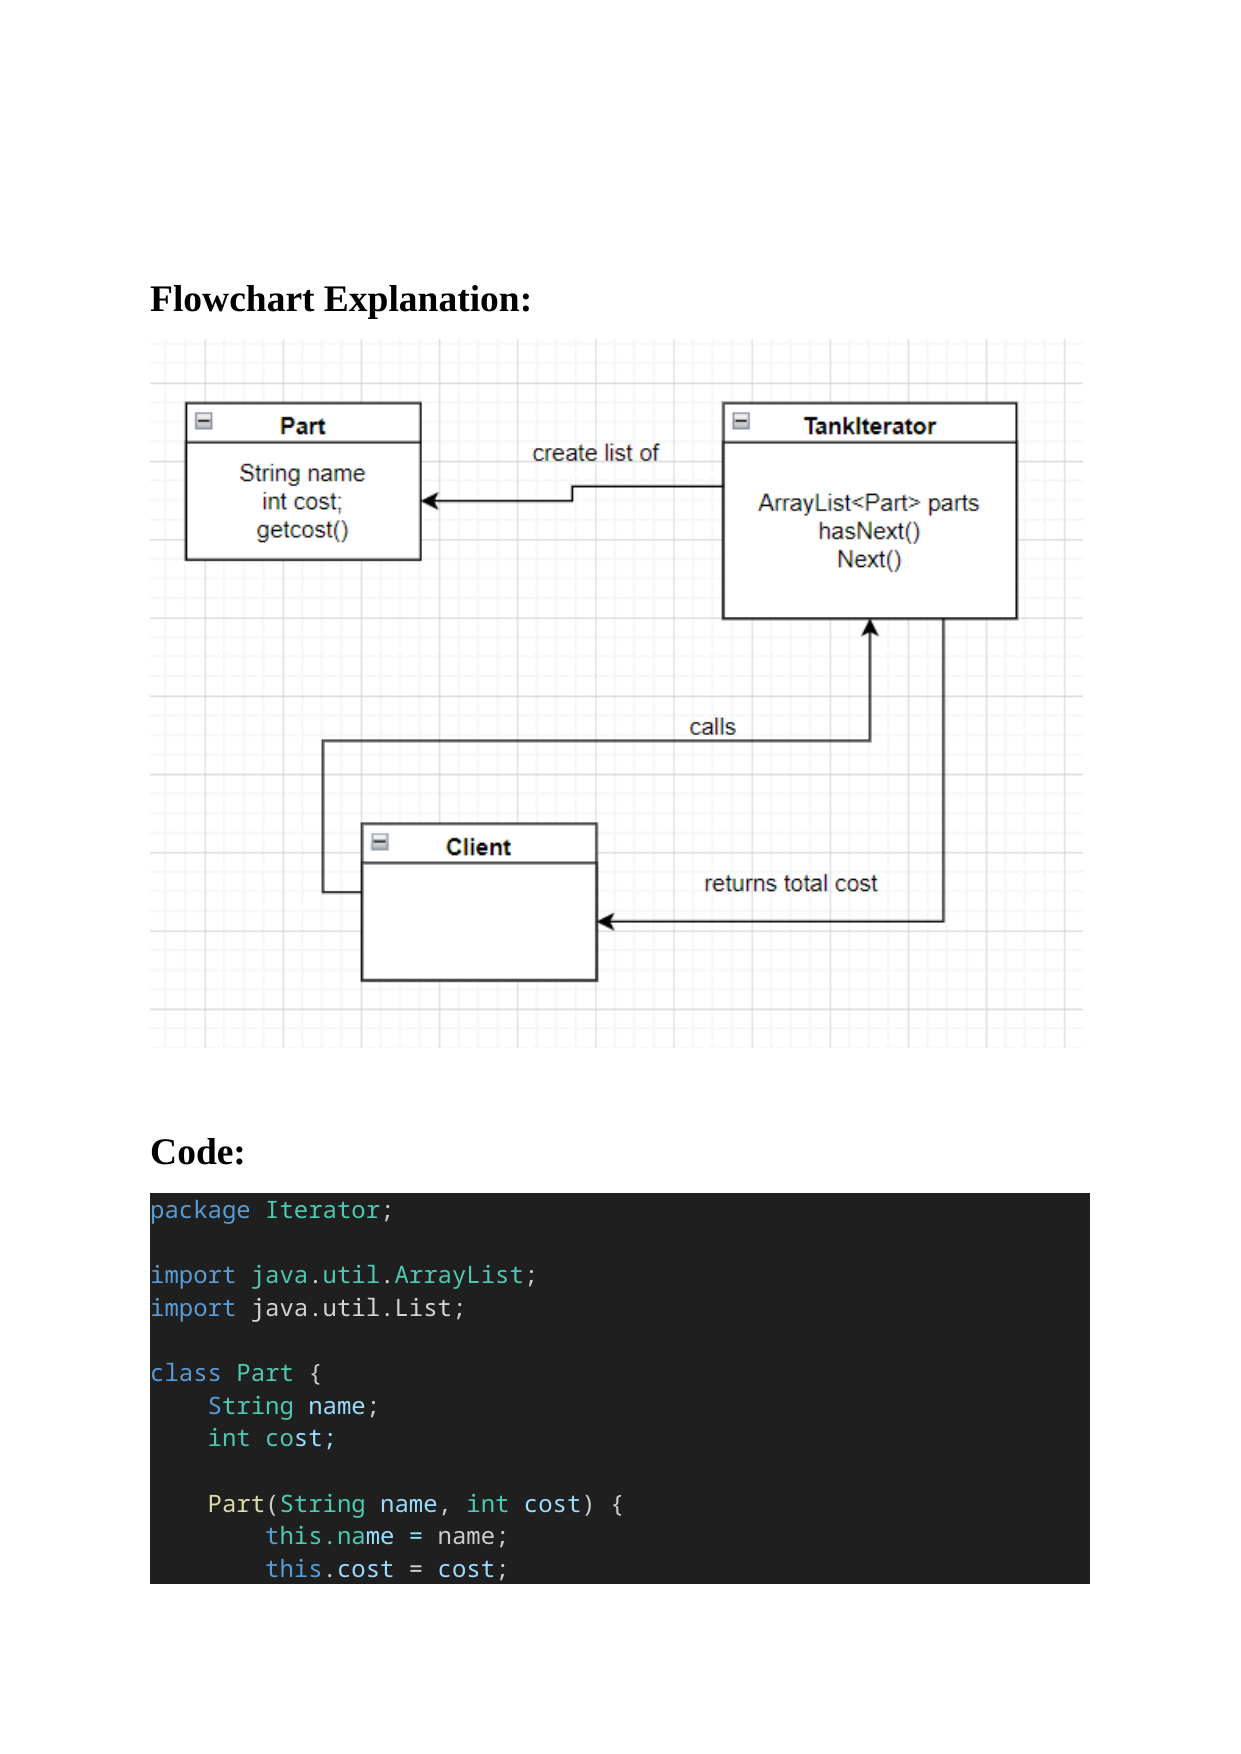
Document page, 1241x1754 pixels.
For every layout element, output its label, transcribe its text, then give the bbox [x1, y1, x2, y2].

text import java.util.List; [150, 1291, 1090, 1323]
text this.name = name; [150, 1519, 1090, 1552]
text String name; [150, 1388, 1090, 1421]
text package Iterator; [150, 1193, 1090, 1226]
text this.cost = cost; [150, 1552, 1090, 1584]
text Part(String name, int cost) { [150, 1486, 1090, 1519]
text import java.util.ArrayList; [150, 1258, 1090, 1291]
text Flowchart Explanation: [150, 276, 1090, 319]
text class Part { [150, 1356, 1090, 1388]
text Code: [150, 1130, 1090, 1173]
text int cost; [150, 1421, 1090, 1454]
picture [150, 339, 1083, 1048]
